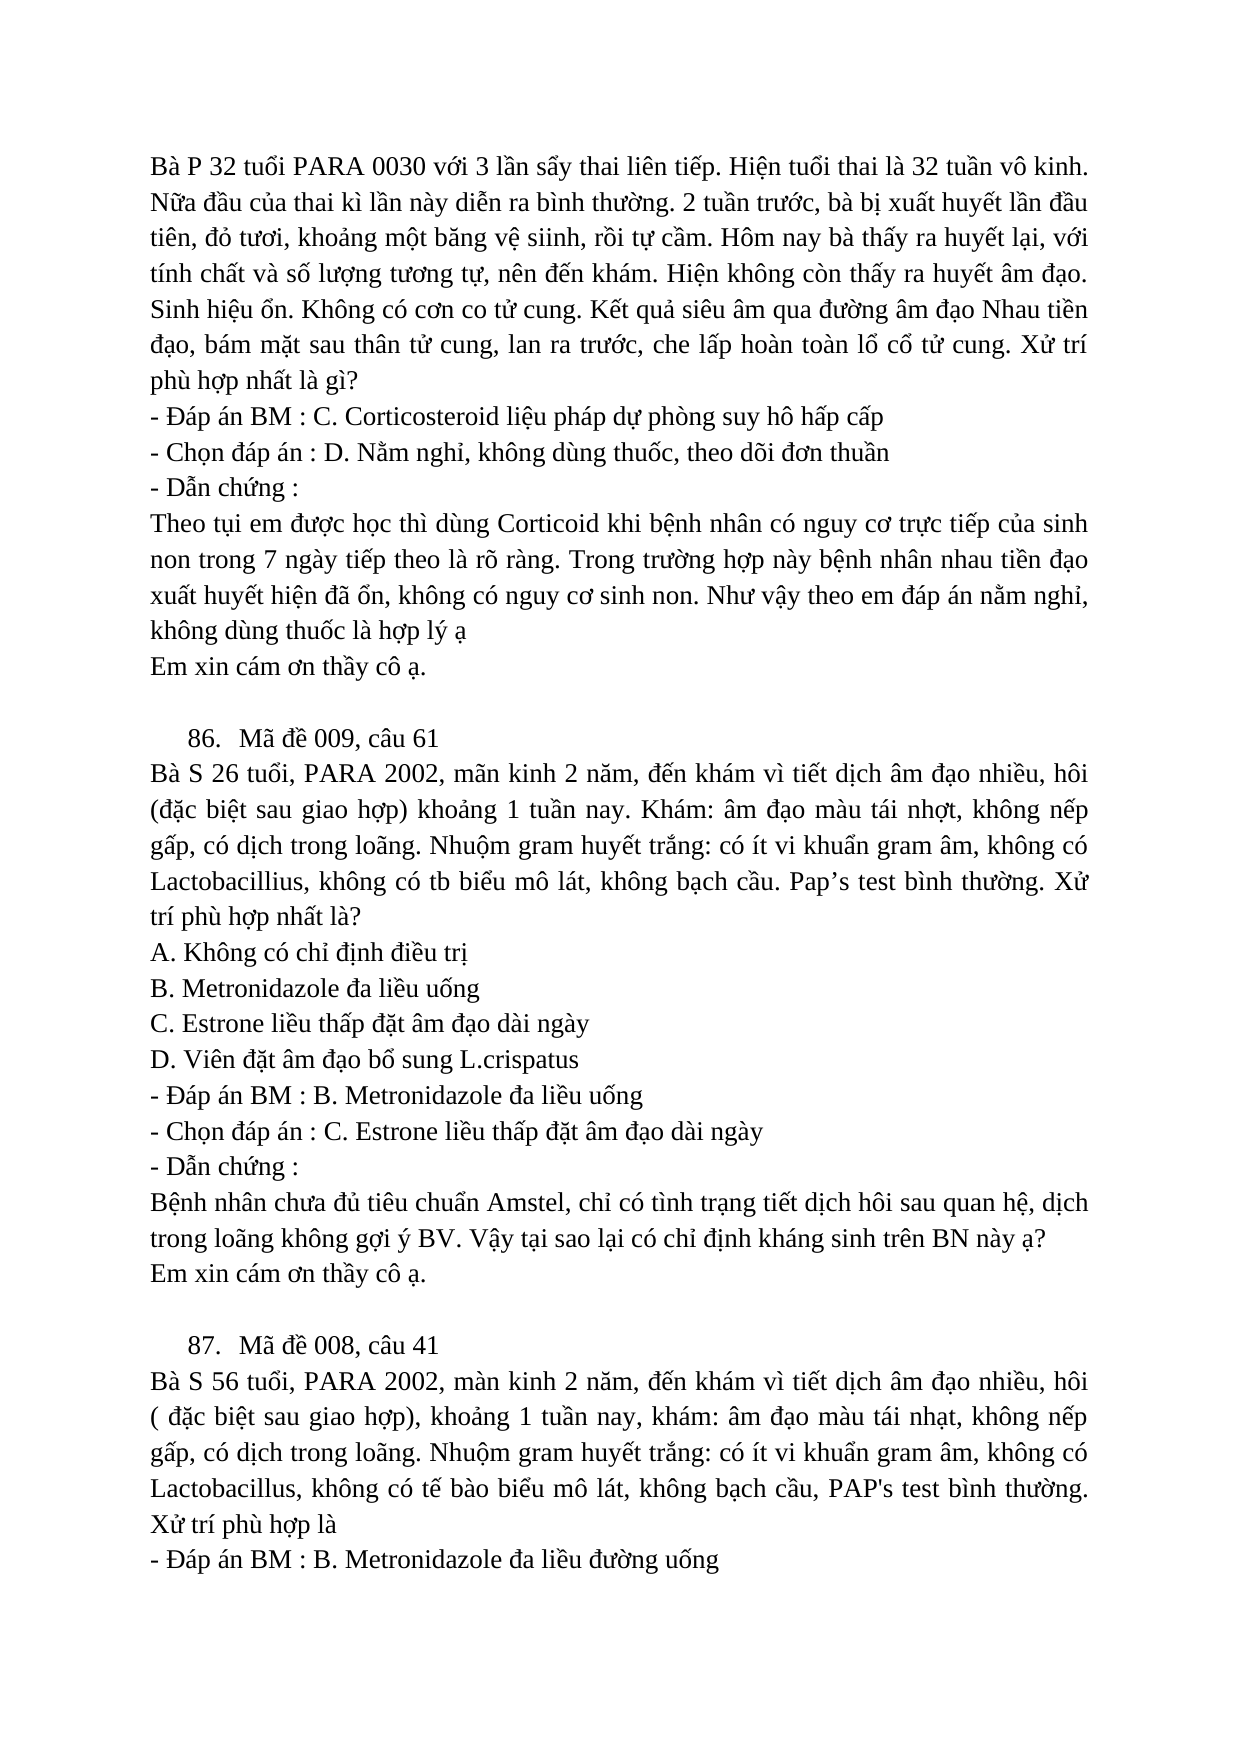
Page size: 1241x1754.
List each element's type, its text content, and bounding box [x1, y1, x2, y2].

text - Đáp án BM : B. Metronidazole đa liều đường uống [150, 1543, 1090, 1574]
text Theo tụi em được học thì dùng Corticoid khi bệnh nhân có nguy cơ trực tiếp của sinh non trong 7 ngày tiếp theo là rõ ràng. Trong trường hợp này bệnh nhân nhau tiền đạo xuất huyết hiện đã ổn, không có nguy cơ sinh non. Như vậy theo em đáp án nằm nghỉ, không dùng thuốc là hợp lý ạ [150, 507, 1090, 646]
text B. Metronidazole đa liều uống [150, 972, 1090, 1003]
text D. Viên đặt âm đạo bổ sung L.crispatus [150, 1043, 1090, 1074]
list Mã đề 009, câu 61 [187, 722, 1090, 753]
text Em xin cám ơn thầy cô ạ. [150, 1258, 1090, 1289]
text - Chọn đáp án : C. Estrone liều thấp đặt âm đạo dài ngày [150, 1115, 1090, 1146]
text Bà S 26 tuổi, PARA 2002, mãn kinh 2 năm, đến khám vì tiết dịch âm đạo nhiều, hôi (đặc biệt sau giao hợp) khoảng 1 tuần nay. Khám: âm đạo màu tái nhợt, không nếp gấp, có dịch trong loãng. Nhuộm gram huyết trắng: có ít vi khuẩn gram âm, không có Lactobacillius, không có tb biểu mô lát, không bạch cầu. Pap’s test bình thường. Xử trí phù hợp nhất là? [150, 757, 1090, 931]
text - Dẫn chứng : [150, 1150, 1090, 1182]
text - Dẫn chứng : [150, 472, 1090, 503]
text - Đáp án BM : C. Corticosteroid liệu pháp dự phòng suy hô hấp cấp [150, 400, 1090, 431]
text - Chọn đáp án : D. Nằm nghỉ, không dùng thuốc, theo dõi đơn thuần [150, 436, 1090, 467]
text Bà P 32 tuổi PARA 0030 với 3 lần sẩy thai liên tiếp. Hiện tuổi thai là 32 tuần vô kinh. Nữa đầu của thai kì lần này diễn ra bình thường. 2 tuần trước, bà bị xuất huyết lần đầu tiên, đỏ tươi, khoảng một băng vệ siinh, rồi tự cầm. Hôm nay bà thấy ra huyết lại, với tính chất và số lượng tương tự, nên đến khám. Hiện không còn thấy ra huyết âm đạo. Sinh hiệu ổn. Không có cơn co tử cung. Kết quả siêu âm qua đường âm đạo Nhau tiền đạo, bám mặt sau thân tử cung, lan ra trước, che lấp hoàn toàn lổ cổ tử cung. Xử trí phù hợp nhất là gì? [150, 150, 1090, 396]
text A. Không có chỉ định điều trị [150, 936, 1090, 967]
text C. Estrone liều thấp đặt âm đạo dài ngày [150, 1007, 1090, 1039]
text Em xin cám ơn thầy cô ạ. [150, 650, 1090, 681]
list Mã đề 008, câu 41 [187, 1329, 1090, 1360]
text - Đáp án BM : B. Metronidazole đa liều uống [150, 1079, 1090, 1110]
text Bà S 56 tuổi, PARA 2002, màn kinh 2 năm, đến khám vì tiết dịch âm đạo nhiều, hôi ( đặc biệt sau giao hợp), khoảng 1 tuần nay, khám: âm đạo màu tái nhạt, không nếp gấp, có dịch trong loãng. Nhuộm gram huyết trắng: có ít vi khuẩn gram âm, không có Lactobacillus, không có tế bào biểu mô lát, không bạch cầu, PAP's test bình thường. Xử trí phù hợp là [150, 1365, 1090, 1539]
text Bệnh nhân chưa đủ tiêu chuẩn Amstel, chỉ có tình trạng tiết dịch hôi sau quan hệ, dịch trong loãng không gợi ý BV. Vậy tại sao lại có chỉ định kháng sinh trên BN này ạ? [150, 1186, 1090, 1253]
